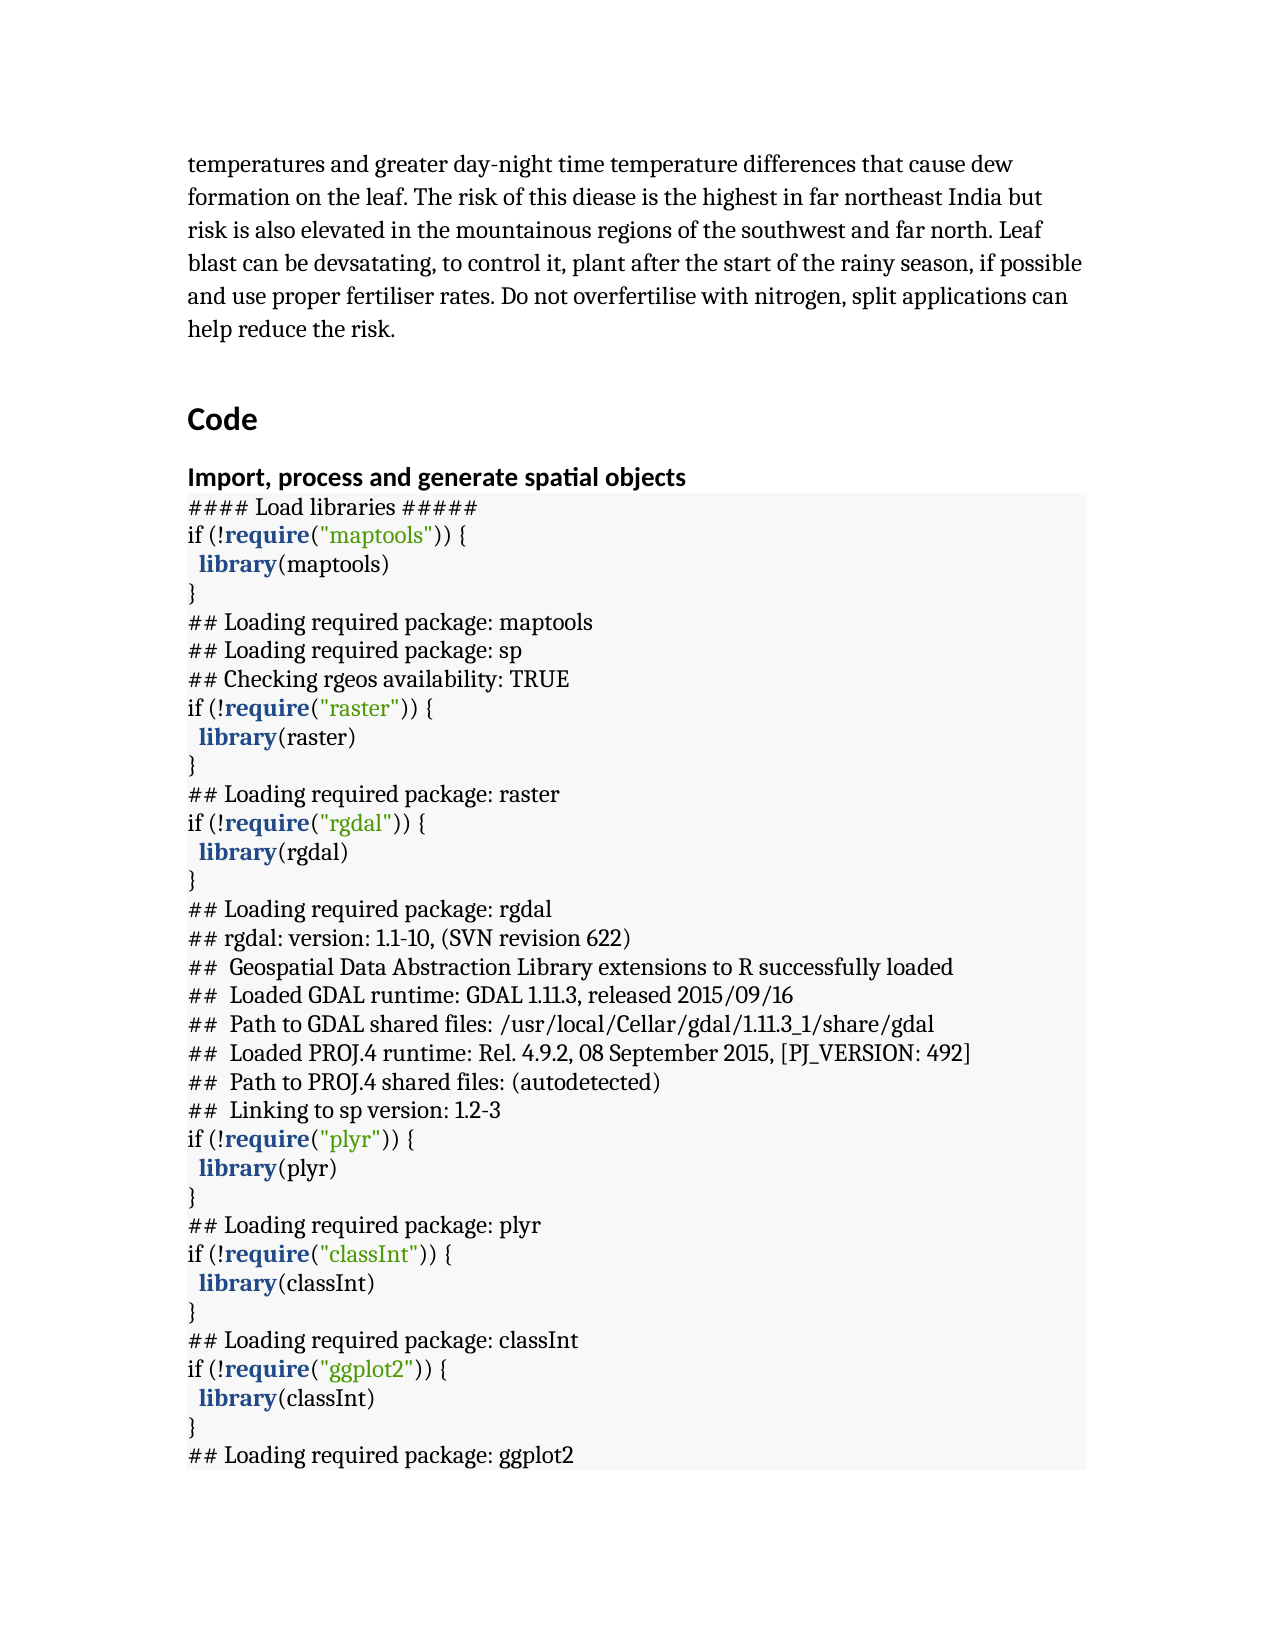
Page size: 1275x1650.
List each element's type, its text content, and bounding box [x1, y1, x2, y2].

text if (!require("classInt")) { library(classInt) } [197, 1240, 1087, 1326]
text if (!require("ggplot2")) { library(classInt) } [197, 1355, 1087, 1441]
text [187, 150, 1087, 344]
subtitle Code [187, 398, 1087, 439]
text ## Loading required package: raster [187, 780, 1087, 809]
text if (!require("rgdal")) { library(rgdal) } [197, 809, 1087, 895]
text ## Loading required package: sp [187, 636, 1087, 665]
subtitle Import, process and generate spatial objects [187, 460, 1087, 493]
text if (!require("raster")) { library(raster) } [197, 694, 1087, 780]
text if (!require("plyr")) { library(plyr) } [197, 1125, 1087, 1211]
text ## Checking rgeos availability: TRUE [187, 665, 1087, 694]
text ## rgdal: version: 1.1-10, (SVN revision 622) ## Geospatial Data Abstraction Library extensions to R successfully loaded ## Loaded GDAL runtime: GDAL 1.11.3, released 2015/09/16 ## Path to GDAL shared files: /usr/local/Cellar/gdal/1.11.3_1/share/gdal ## Loaded PROJ.4 runtime: Rel. 4.9.2, 08 September 2015, [PJ_VERSION: 492] ## Path to PROJ.4 shared files: (autodetected) ## Linking to sp version: 1.2-3 [187, 924, 1087, 1125]
text ## Loading required package: ggplot2 [187, 1441, 1087, 1470]
text ## Loading required package: plyr [187, 1211, 1087, 1240]
text ## Loading required package: rgdal [187, 895, 1087, 924]
text ## Loading required package: maptools [187, 608, 1087, 636]
text ## Loading required package: classInt [187, 1326, 1087, 1355]
text #### Load libraries ##### if (!require("maptools")) { library(maptools) } [197, 493, 1087, 608]
